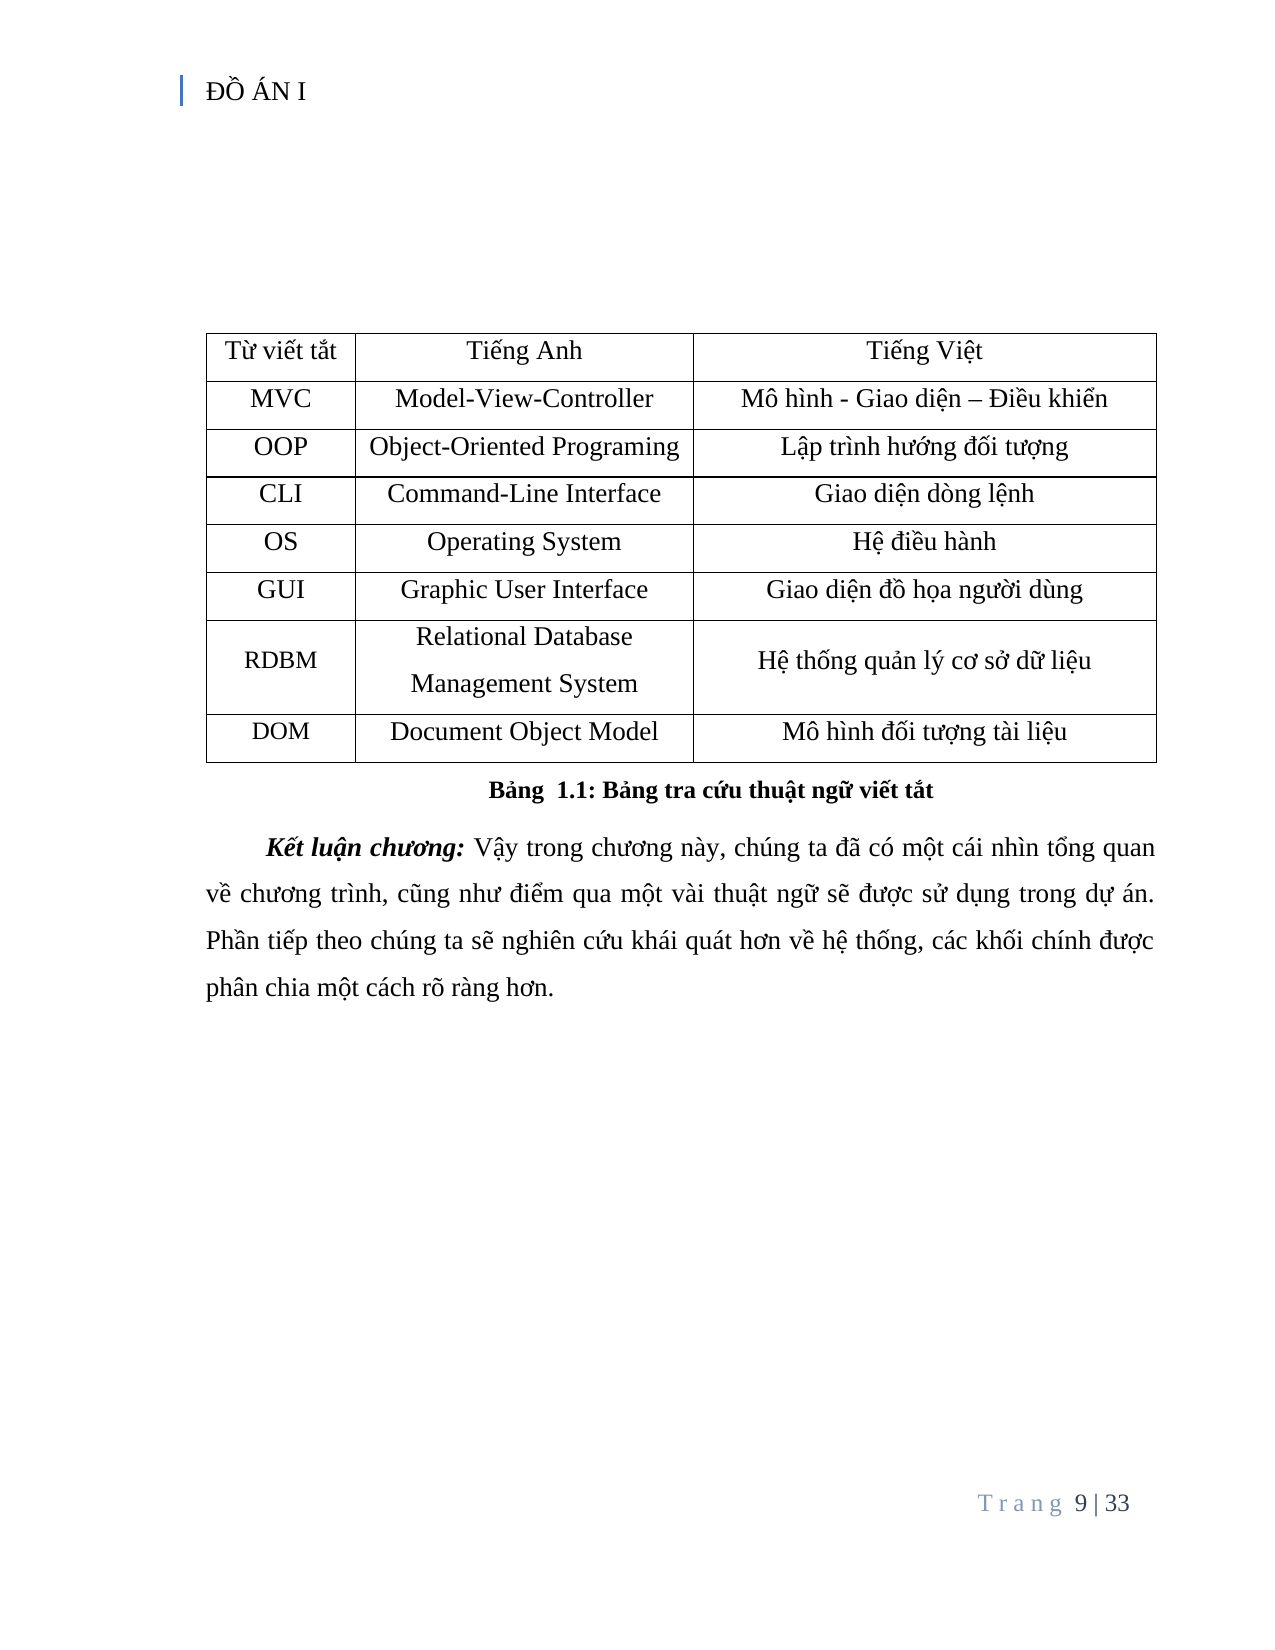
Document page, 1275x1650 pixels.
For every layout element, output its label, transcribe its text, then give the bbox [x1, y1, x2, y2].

table_cell OOP [207, 430, 355, 476]
table_cell Hệ điều hành [694, 525, 1156, 572]
table_cell Document Object Model [356, 715, 693, 762]
table_cell DOM [207, 715, 355, 762]
table_cell Graphic User Interface [356, 573, 693, 619]
table_cell Giao diện đồ họa người dùng [694, 573, 1156, 619]
table_header Tiếng Việt [694, 334, 1156, 381]
table_cell Hệ thống quản lý cơ sở dữ liệu [694, 621, 1156, 714]
table_cell Model-View-Controller [356, 382, 693, 429]
table_header Từ viết tắt [207, 334, 355, 381]
table_cell Giao diện dòng lệnh [694, 478, 1156, 524]
table_cell Lập trình hướng đối tượng [694, 430, 1156, 476]
table_header Tiếng Anh [356, 334, 693, 381]
table_cell Command-Line Interface [356, 478, 693, 524]
table_cell Object-Oriented Programing [356, 430, 693, 476]
table_cell Mô hình - Giao diện – Điều khiển [694, 382, 1156, 429]
table_cell MVC [207, 382, 355, 429]
table_cell OS [207, 525, 355, 572]
table_cell RDBM [207, 621, 355, 714]
table_cell Operating System [356, 525, 693, 572]
table_cell Relational Database Management System [356, 621, 693, 714]
table_cell Mô hình đối tượng tài liệu [694, 715, 1156, 762]
table_cell CLI [207, 478, 355, 524]
text Kết luận chương: Vậy trong chương này, chúng ta đã có một cái nhìn tổng quan về chương trình, cũng như điểm qua một vài thuật ngữ sẽ được sử dụng trong dự án. Phần tiếp theo chúng ta sẽ nghiên cứu khái quát hơn về hệ thống, các khối chính được phân chia một cách rõ ràng hơn. [206, 831, 1156, 1002]
table_cell GUI [207, 573, 355, 619]
